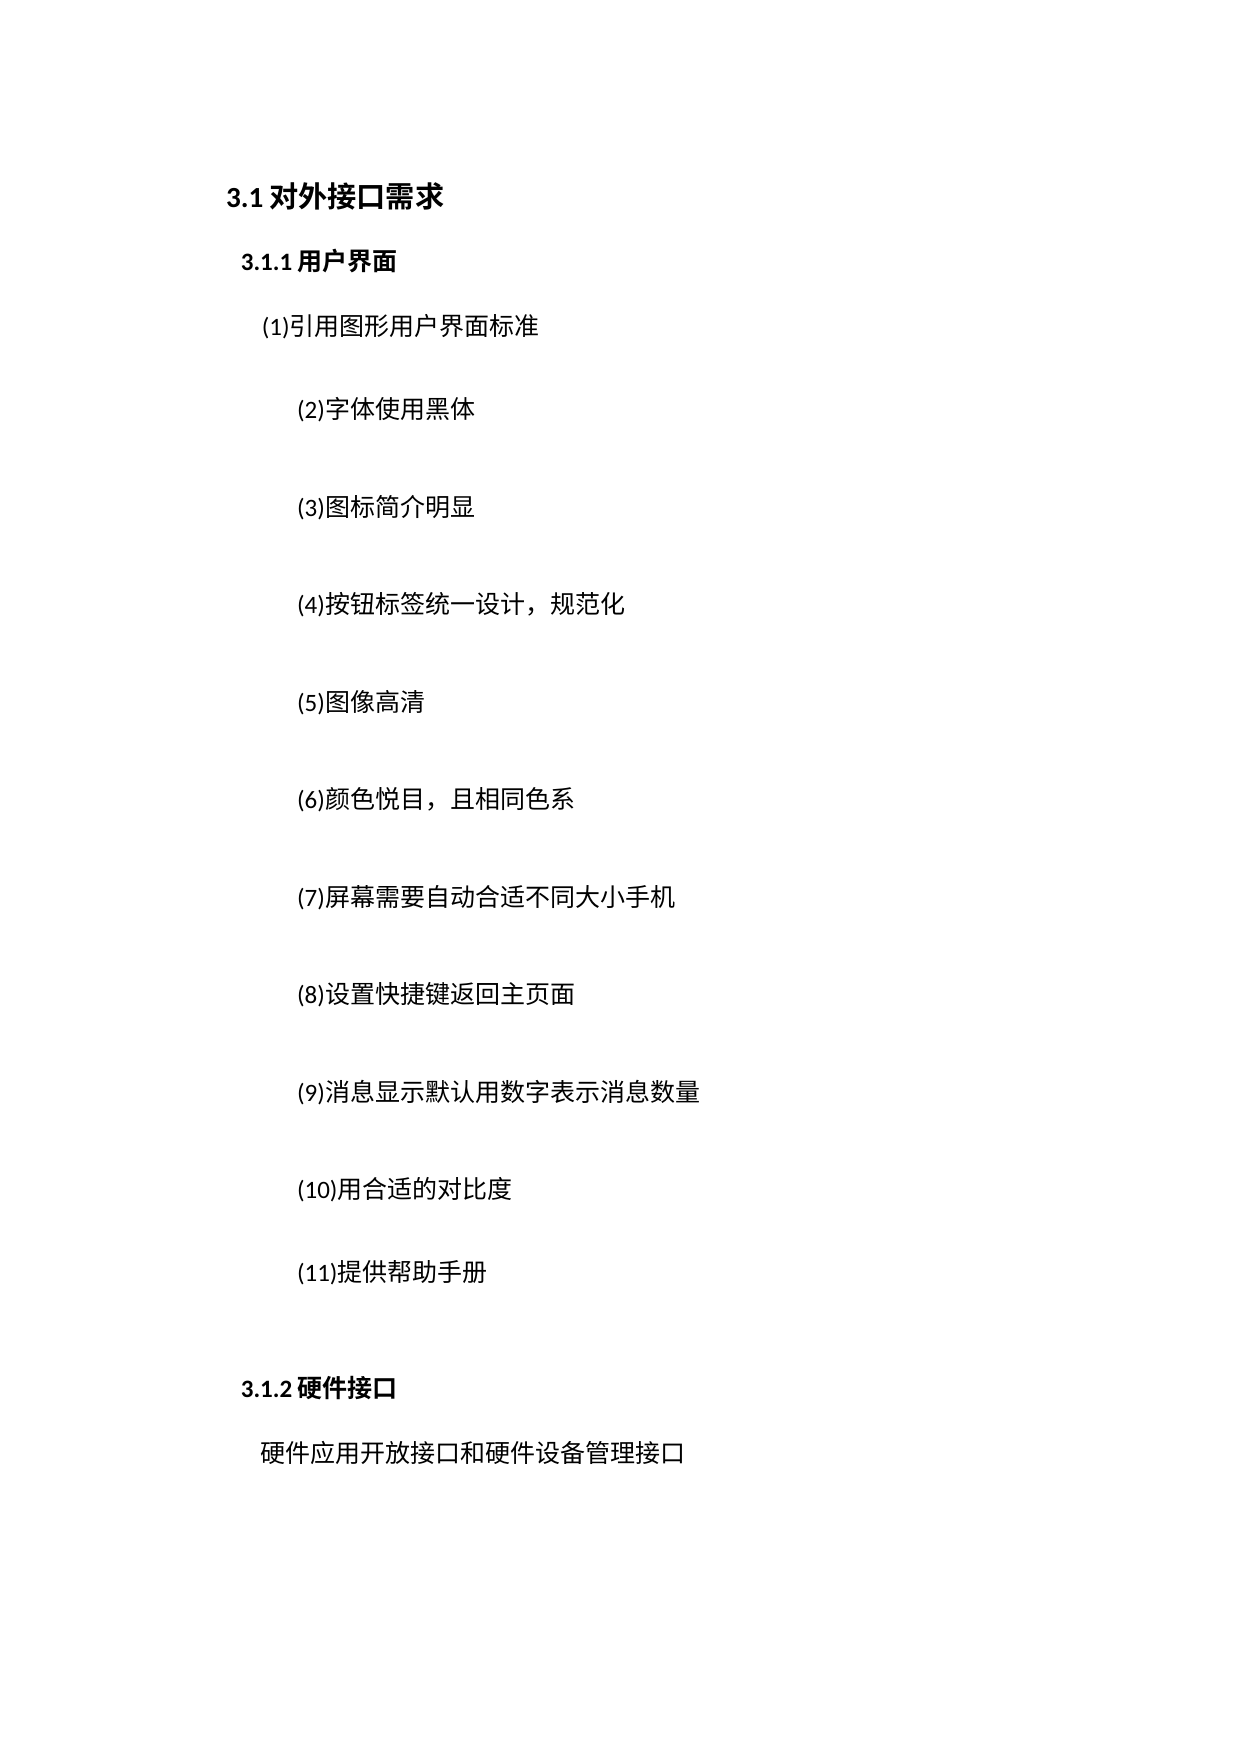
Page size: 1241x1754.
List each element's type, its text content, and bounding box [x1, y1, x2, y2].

text 3.1.2硬件接口 [187, 1354, 1053, 1419]
text 硬件应用开放接口和硬件设备管理接口 [187, 1419, 1053, 1484]
text 3.1对外接口需求 [187, 162, 1053, 227]
text 3.1.1用户界面 [187, 227, 1053, 292]
text (2)字体使用黑体 (3)图标简介明显 (4)按钮标签统一设计，规范化 (5)图像高清 (6)颜色悦目，且相同色系 (7)屏幕需要自动合适不同大小手机 (8)设置快捷键返回主页面 (9)消息显示默认用数字表示消息数量 (10)用合适的对比度 [297, 375, 1053, 1220]
text (1)引用图形用户界面标准 [231, 292, 1053, 357]
text (11)提供帮助手册 [297, 1238, 1053, 1303]
